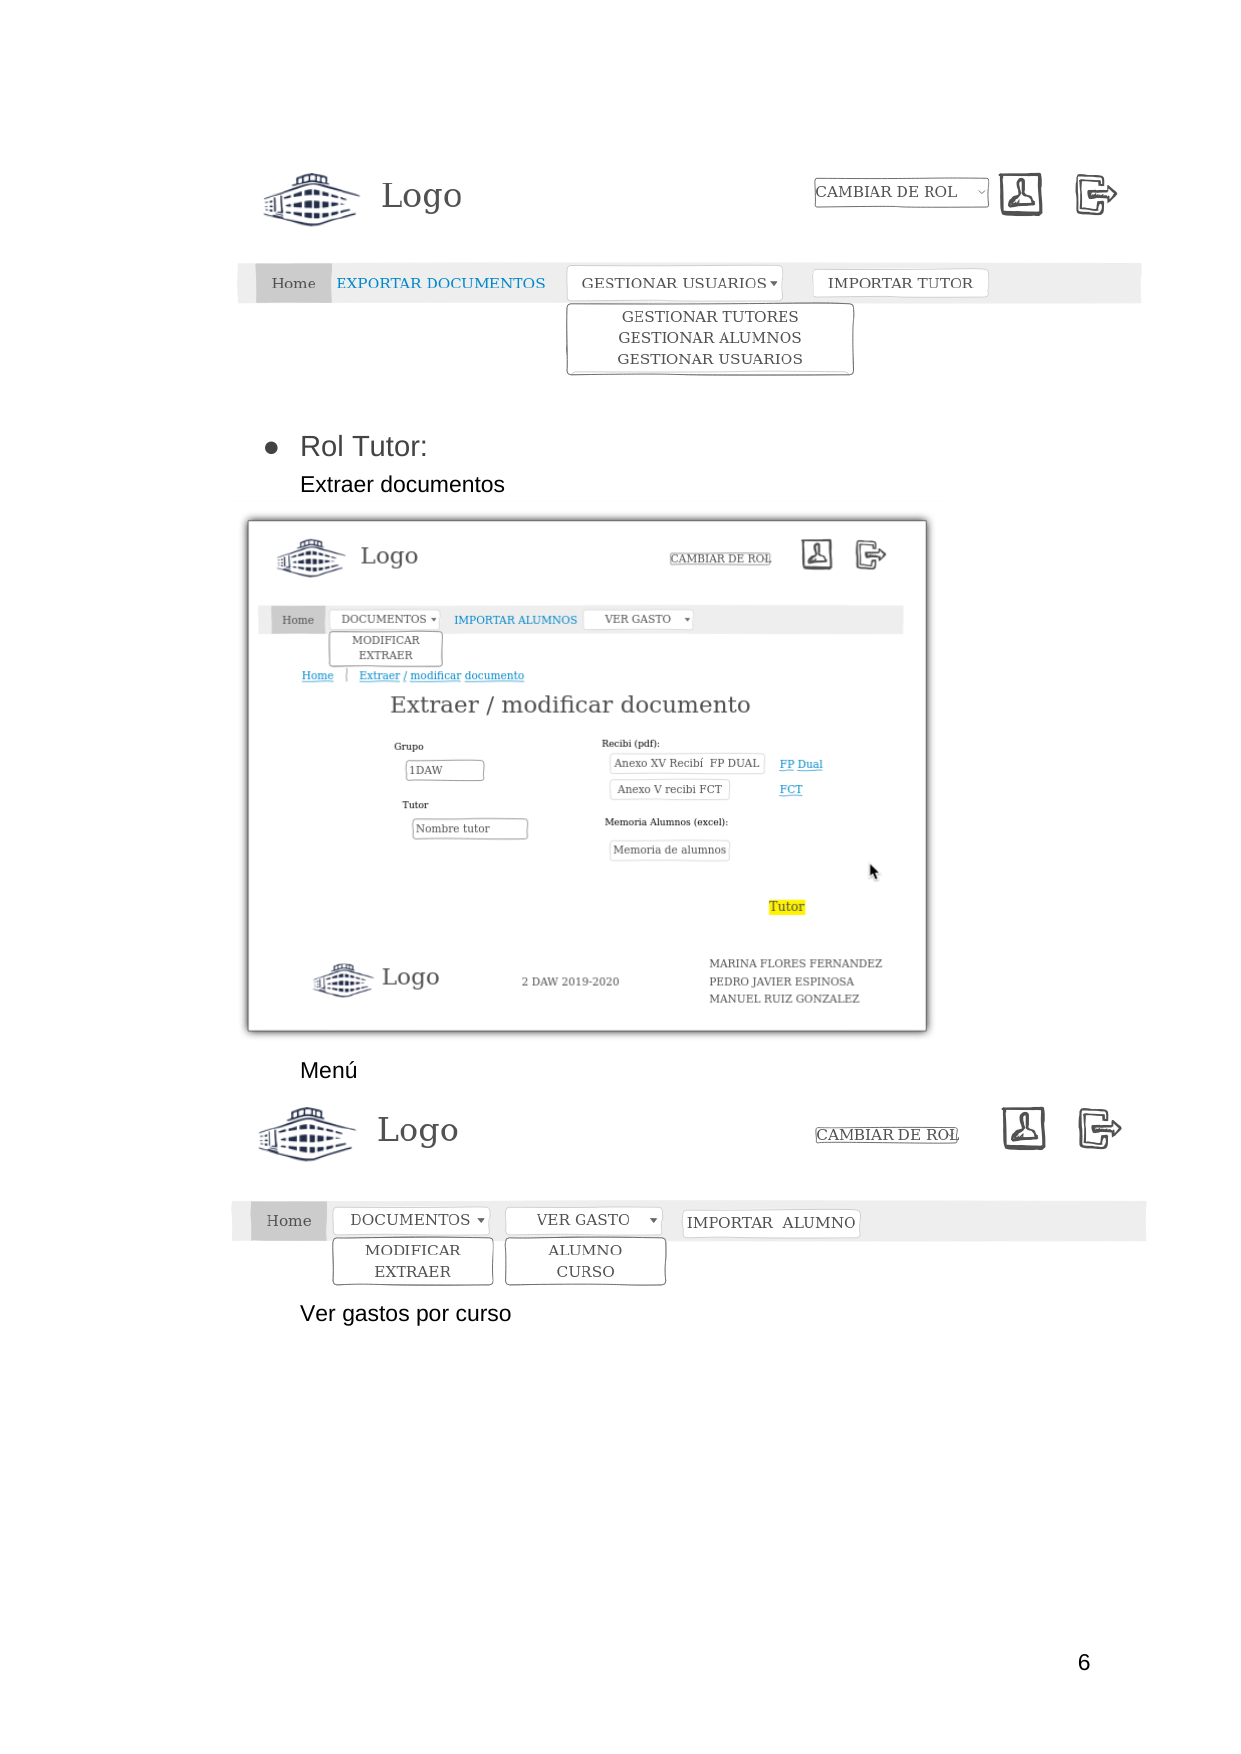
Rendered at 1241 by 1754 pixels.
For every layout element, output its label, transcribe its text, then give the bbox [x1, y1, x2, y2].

text Ver gastos por curso [300, 1299, 1090, 1326]
text Extraer documentos [300, 471, 1090, 497]
picture [225, 1087, 1166, 1296]
text Menú [300, 1057, 1090, 1083]
subtitle Rol Tutor: [262, 429, 1090, 462]
picture [225, 501, 950, 1054]
picture [225, 150, 1166, 392]
